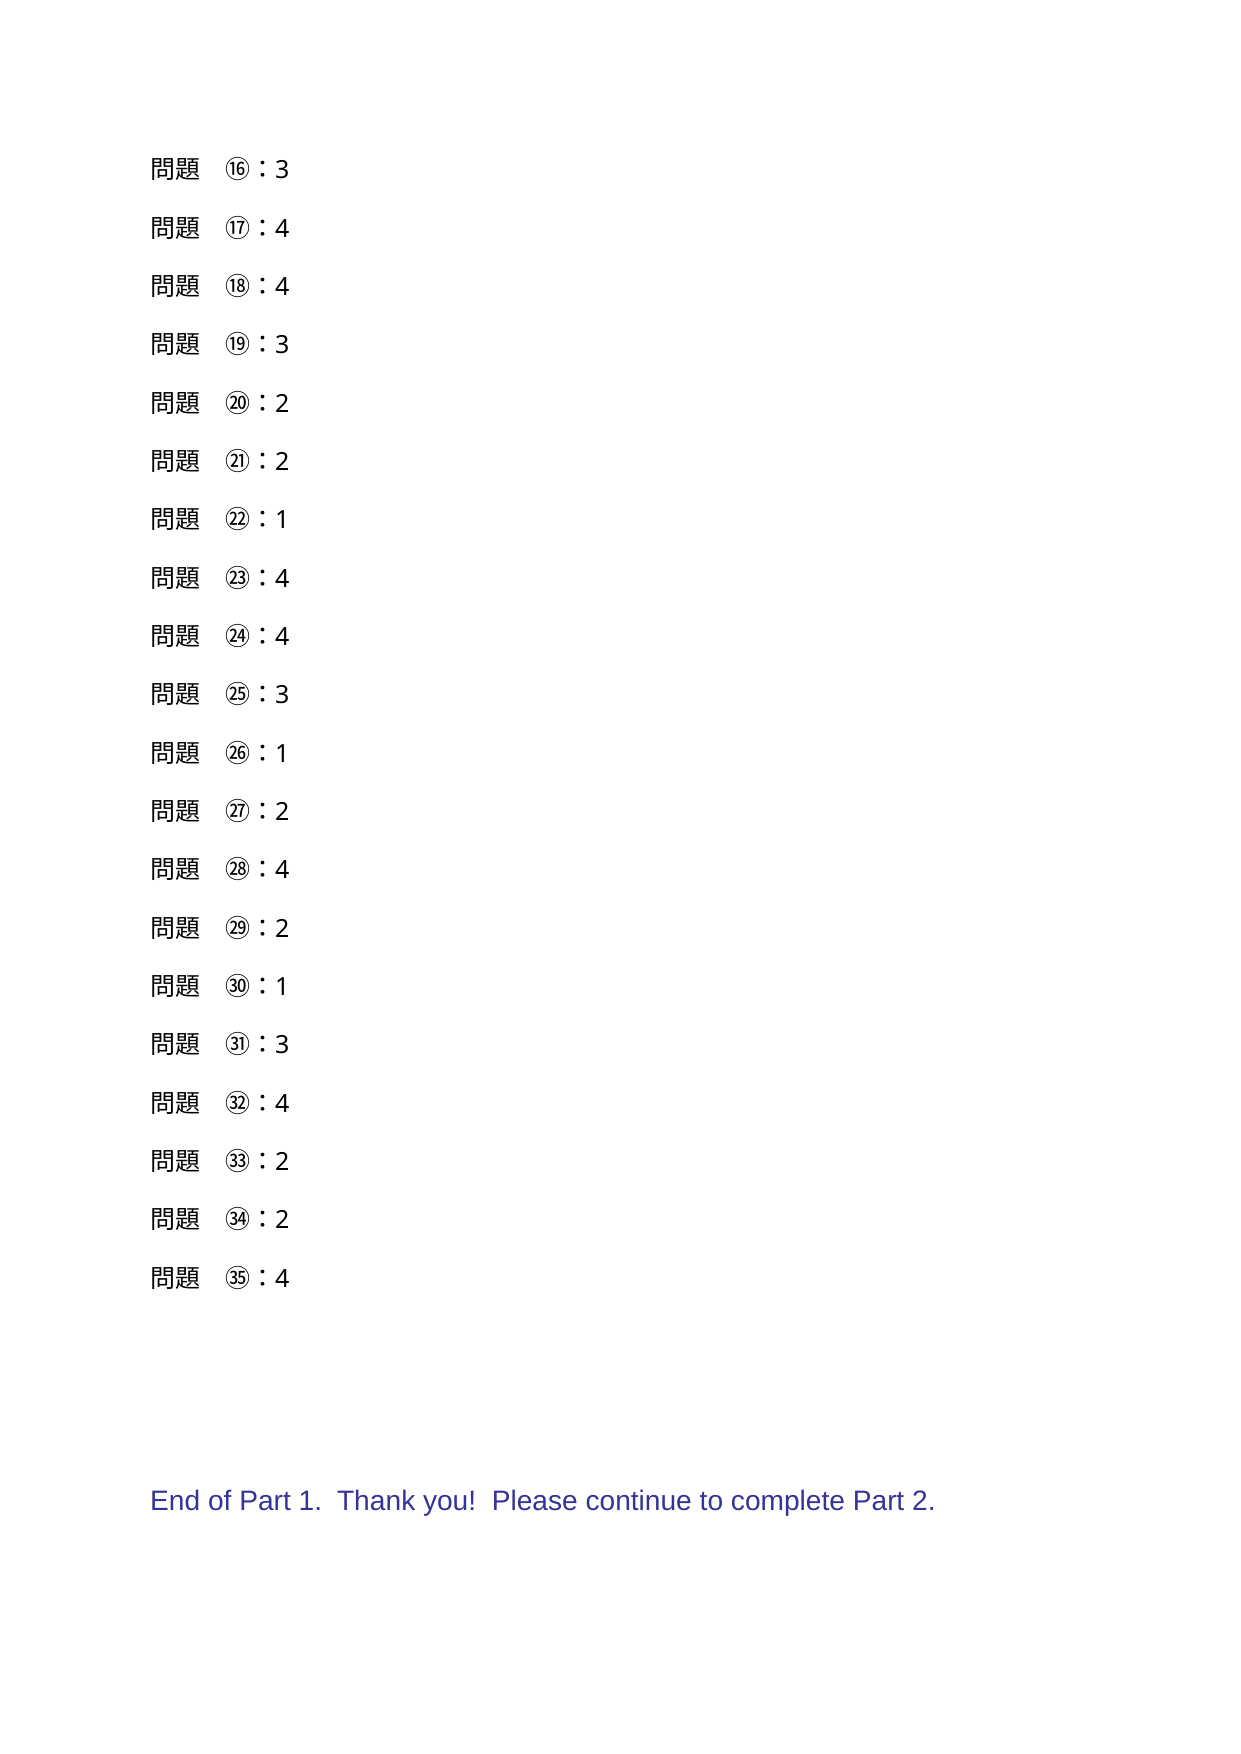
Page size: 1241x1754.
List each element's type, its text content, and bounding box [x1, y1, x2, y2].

text 問題 ㉘：4 [150, 850, 1090, 886]
text 問題 ⑱：4 [150, 267, 1090, 303]
text 問題 ⑰：4 [150, 208, 1090, 244]
text 問題 ㉓：4 [150, 558, 1090, 594]
text 問題 ㉞：2 [150, 1200, 1090, 1236]
text 問題 ㉗：2 [150, 792, 1090, 828]
text 問題 ⑳：2 [150, 383, 1090, 419]
text 問題 ㉕：3 [150, 675, 1090, 711]
text 問題 ㉛：3 [150, 1025, 1090, 1061]
text 問題 ⑲：3 [150, 325, 1090, 361]
text 問題 ㉝：2 [150, 1142, 1090, 1178]
text 問題 ㉟：4 [150, 1258, 1090, 1294]
text 問題 ㉙：2 [150, 908, 1090, 944]
text 問題 ㉜：4 [150, 1083, 1090, 1119]
text 問題 ⑯：3 [150, 150, 1090, 186]
text 問題 ㉚：1 [150, 967, 1090, 1003]
text 問題 ㉒：1 [150, 500, 1090, 536]
text 問題 ㉖：1 [150, 733, 1090, 769]
text End of Part 1. Thank you! Please continue to complete Part 2. [150, 1484, 1090, 1517]
text 問題 ㉔：4 [150, 617, 1090, 653]
text 問題 ㉑：2 [150, 442, 1090, 478]
